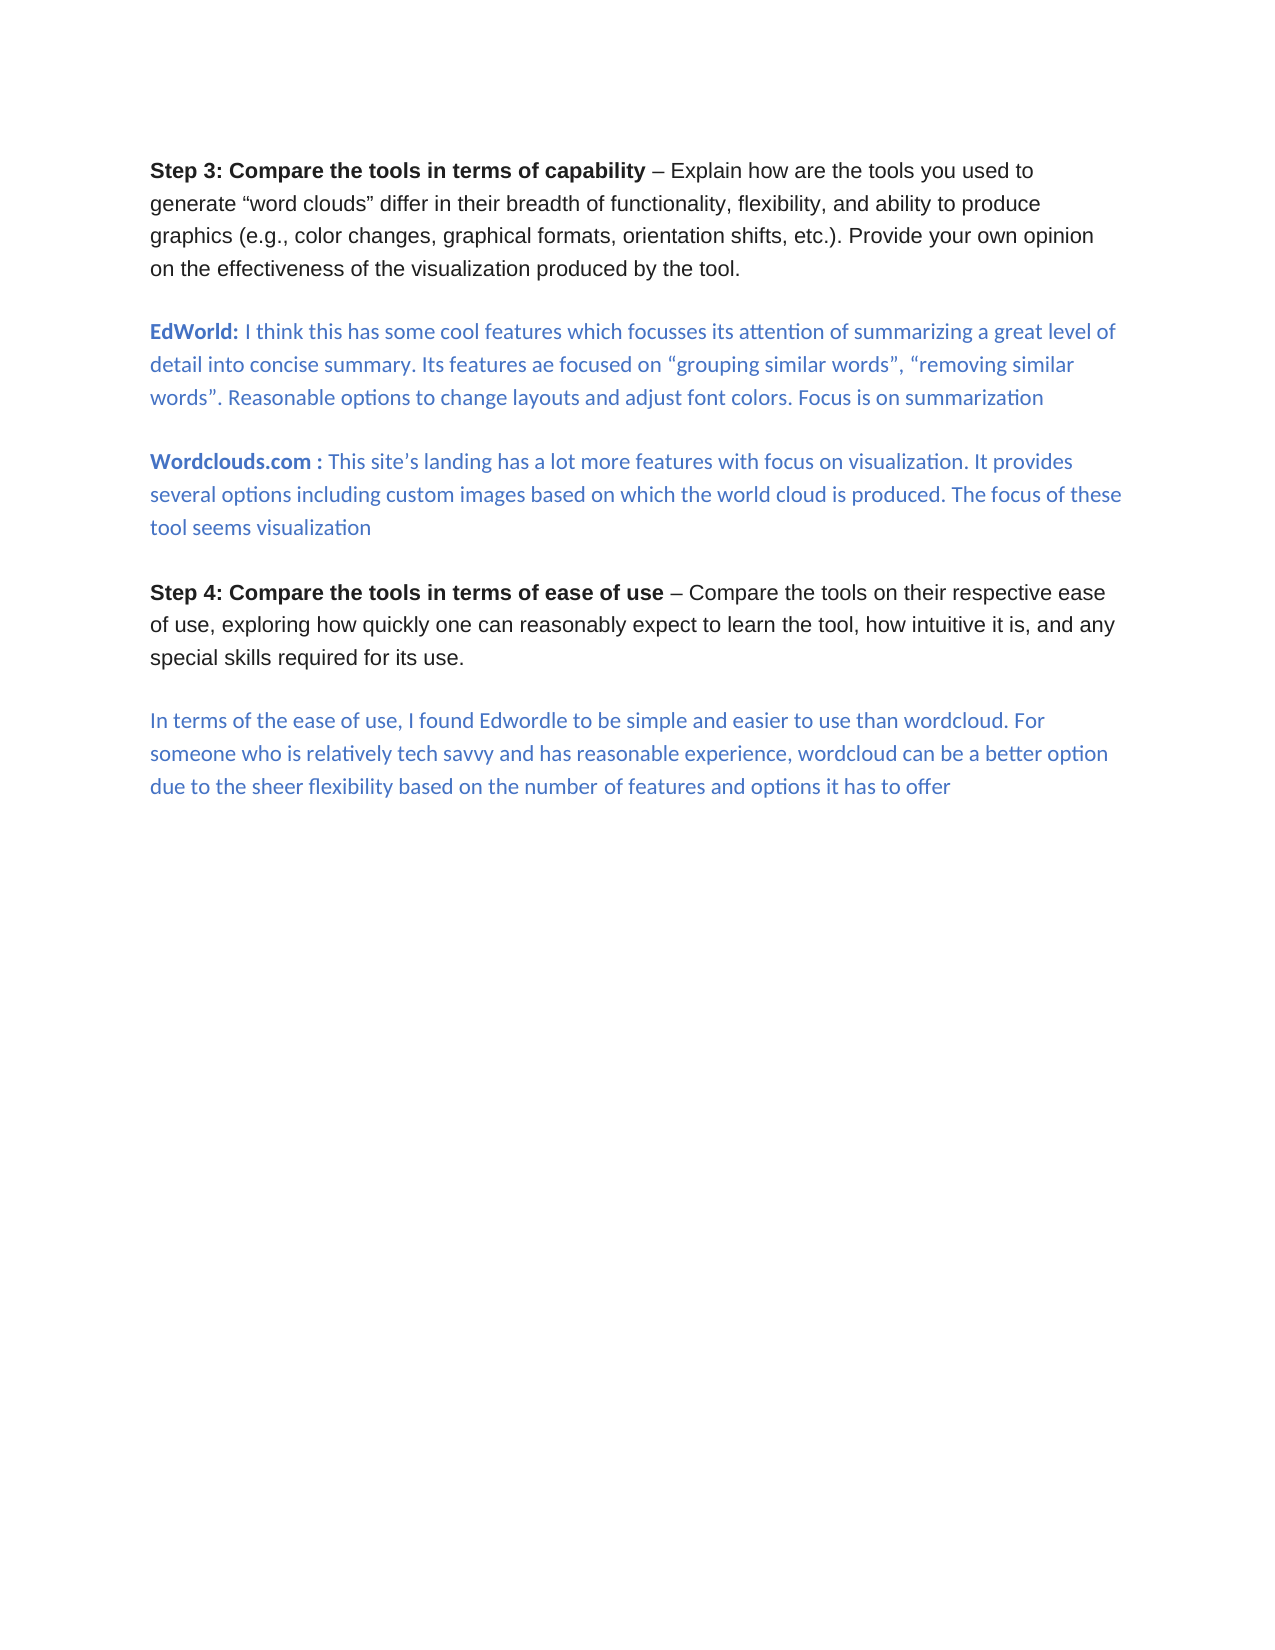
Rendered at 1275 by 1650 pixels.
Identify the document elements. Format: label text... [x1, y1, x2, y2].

text In terms of the ease of use, I found Edwordle to be simple and easier to use than wordcloud. For someone who is relatively tech savvy and has reasonable experience, wordcloud can be a better option due to the sheer flexibility based on the number of features and options it has to offer [150, 702, 1125, 800]
text EdWorld: I think this has some cool features which focusses its attention of summarizing a great level of detail into concise summary. Its features ae focused on “grouping similar words”, “removing similar words”. Reasonable options to change layouts and adjust font colors. Focus is on summarization [150, 312, 1125, 411]
text Wordclouds.com : This site’s landing has a lot more features with focus on visualization. It provides several options including custom images based on which the world cloud is produced. The focus of these tool seems visualization [150, 442, 1125, 541]
text Step 4: Compare the tools in terms of ease of use – Compare the tools on their respective ease of use, exploring how quickly one can reasonably expect to learn the tool, how intuitive it is, and any special skills required for its use. [150, 572, 1125, 670]
text Step 3: Compare the tools in terms of capability – Explain how are the tools you used to generate “word clouds” differ in their breadth of functionality, flexibility, and ability to produce graphics (e.g., color changes, graphical formats, orientation shifts, etc.). Provide your own opinion on the effectiveness of the visualization produced by the tool. [150, 150, 1125, 281]
